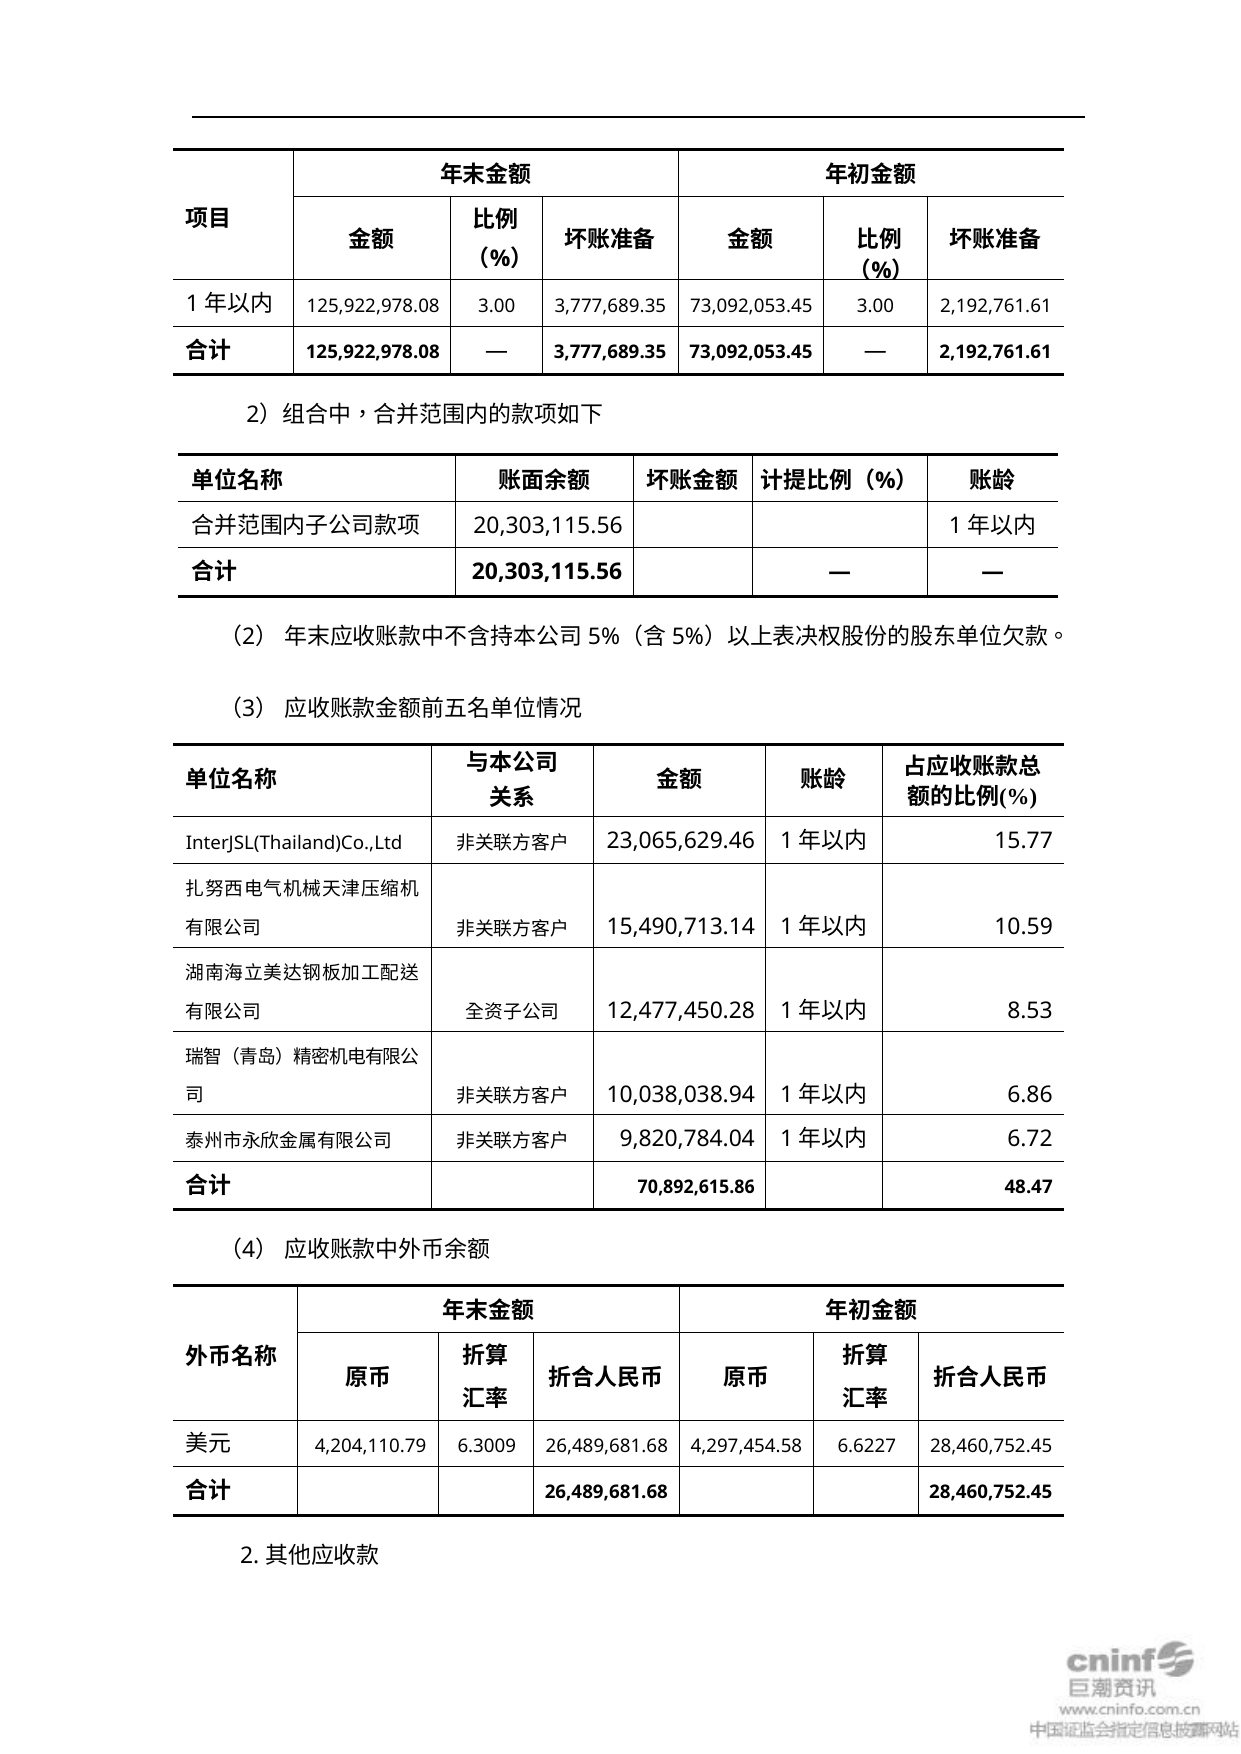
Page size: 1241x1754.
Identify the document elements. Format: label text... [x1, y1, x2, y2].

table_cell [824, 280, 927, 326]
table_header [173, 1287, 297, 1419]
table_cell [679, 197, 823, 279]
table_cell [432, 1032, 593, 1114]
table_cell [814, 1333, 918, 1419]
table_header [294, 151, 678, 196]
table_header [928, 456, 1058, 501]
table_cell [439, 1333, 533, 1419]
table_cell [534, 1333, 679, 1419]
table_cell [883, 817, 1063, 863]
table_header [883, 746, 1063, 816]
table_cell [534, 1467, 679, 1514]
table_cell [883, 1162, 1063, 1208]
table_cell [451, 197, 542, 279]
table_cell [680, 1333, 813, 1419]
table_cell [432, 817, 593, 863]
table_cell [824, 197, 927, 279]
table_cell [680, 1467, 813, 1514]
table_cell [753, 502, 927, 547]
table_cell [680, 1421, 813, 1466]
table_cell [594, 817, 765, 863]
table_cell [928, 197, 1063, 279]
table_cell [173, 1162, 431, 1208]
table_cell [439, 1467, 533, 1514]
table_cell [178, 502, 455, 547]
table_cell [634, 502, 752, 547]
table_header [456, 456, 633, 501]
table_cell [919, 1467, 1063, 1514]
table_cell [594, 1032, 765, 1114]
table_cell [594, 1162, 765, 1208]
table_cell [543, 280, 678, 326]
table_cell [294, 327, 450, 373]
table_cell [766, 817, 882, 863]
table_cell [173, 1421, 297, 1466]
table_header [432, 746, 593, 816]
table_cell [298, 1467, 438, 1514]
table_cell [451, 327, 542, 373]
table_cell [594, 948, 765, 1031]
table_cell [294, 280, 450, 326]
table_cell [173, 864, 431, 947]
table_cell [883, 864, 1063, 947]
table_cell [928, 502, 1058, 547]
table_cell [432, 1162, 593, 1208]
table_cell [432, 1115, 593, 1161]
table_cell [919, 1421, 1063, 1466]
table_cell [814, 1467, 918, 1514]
picture [1029, 1633, 1241, 1754]
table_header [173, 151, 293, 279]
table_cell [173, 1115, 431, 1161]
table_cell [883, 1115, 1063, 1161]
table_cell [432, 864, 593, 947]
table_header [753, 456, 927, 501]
text 2. 其他应收款 [240, 1539, 1094, 1570]
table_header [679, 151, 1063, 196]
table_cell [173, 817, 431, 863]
text 2）组合中，合并范围内的款项如下 [246, 398, 1094, 429]
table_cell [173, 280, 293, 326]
text （4） 应收账款中外币余额 [219, 1233, 1094, 1264]
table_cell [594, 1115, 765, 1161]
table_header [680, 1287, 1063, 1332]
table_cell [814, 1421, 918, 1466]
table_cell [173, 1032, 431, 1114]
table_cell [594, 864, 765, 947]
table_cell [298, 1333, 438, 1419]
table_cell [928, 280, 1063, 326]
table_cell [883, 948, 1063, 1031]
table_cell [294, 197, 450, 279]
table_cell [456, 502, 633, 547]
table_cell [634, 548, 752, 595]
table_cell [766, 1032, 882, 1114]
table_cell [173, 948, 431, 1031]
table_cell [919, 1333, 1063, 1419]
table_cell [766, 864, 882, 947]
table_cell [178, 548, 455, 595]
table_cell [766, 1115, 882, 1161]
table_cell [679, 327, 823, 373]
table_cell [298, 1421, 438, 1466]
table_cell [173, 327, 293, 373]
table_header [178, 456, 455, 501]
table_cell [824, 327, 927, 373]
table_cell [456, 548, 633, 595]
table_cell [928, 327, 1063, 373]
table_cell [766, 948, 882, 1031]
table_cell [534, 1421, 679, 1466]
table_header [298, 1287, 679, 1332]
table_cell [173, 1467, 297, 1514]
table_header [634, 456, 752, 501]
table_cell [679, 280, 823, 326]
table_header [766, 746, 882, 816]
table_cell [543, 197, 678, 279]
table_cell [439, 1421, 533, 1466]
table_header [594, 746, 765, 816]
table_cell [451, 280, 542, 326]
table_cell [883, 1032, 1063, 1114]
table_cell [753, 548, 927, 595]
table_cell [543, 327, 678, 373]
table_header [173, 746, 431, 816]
text （3） 应收账款金额前五名单位情况 [219, 692, 1094, 723]
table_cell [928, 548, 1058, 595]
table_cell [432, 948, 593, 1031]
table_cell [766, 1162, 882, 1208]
text （2） 年末应收账款中不含持本公司 5%（含 5%）以上表决权股份的股东单位欠款。 [219, 620, 1094, 651]
